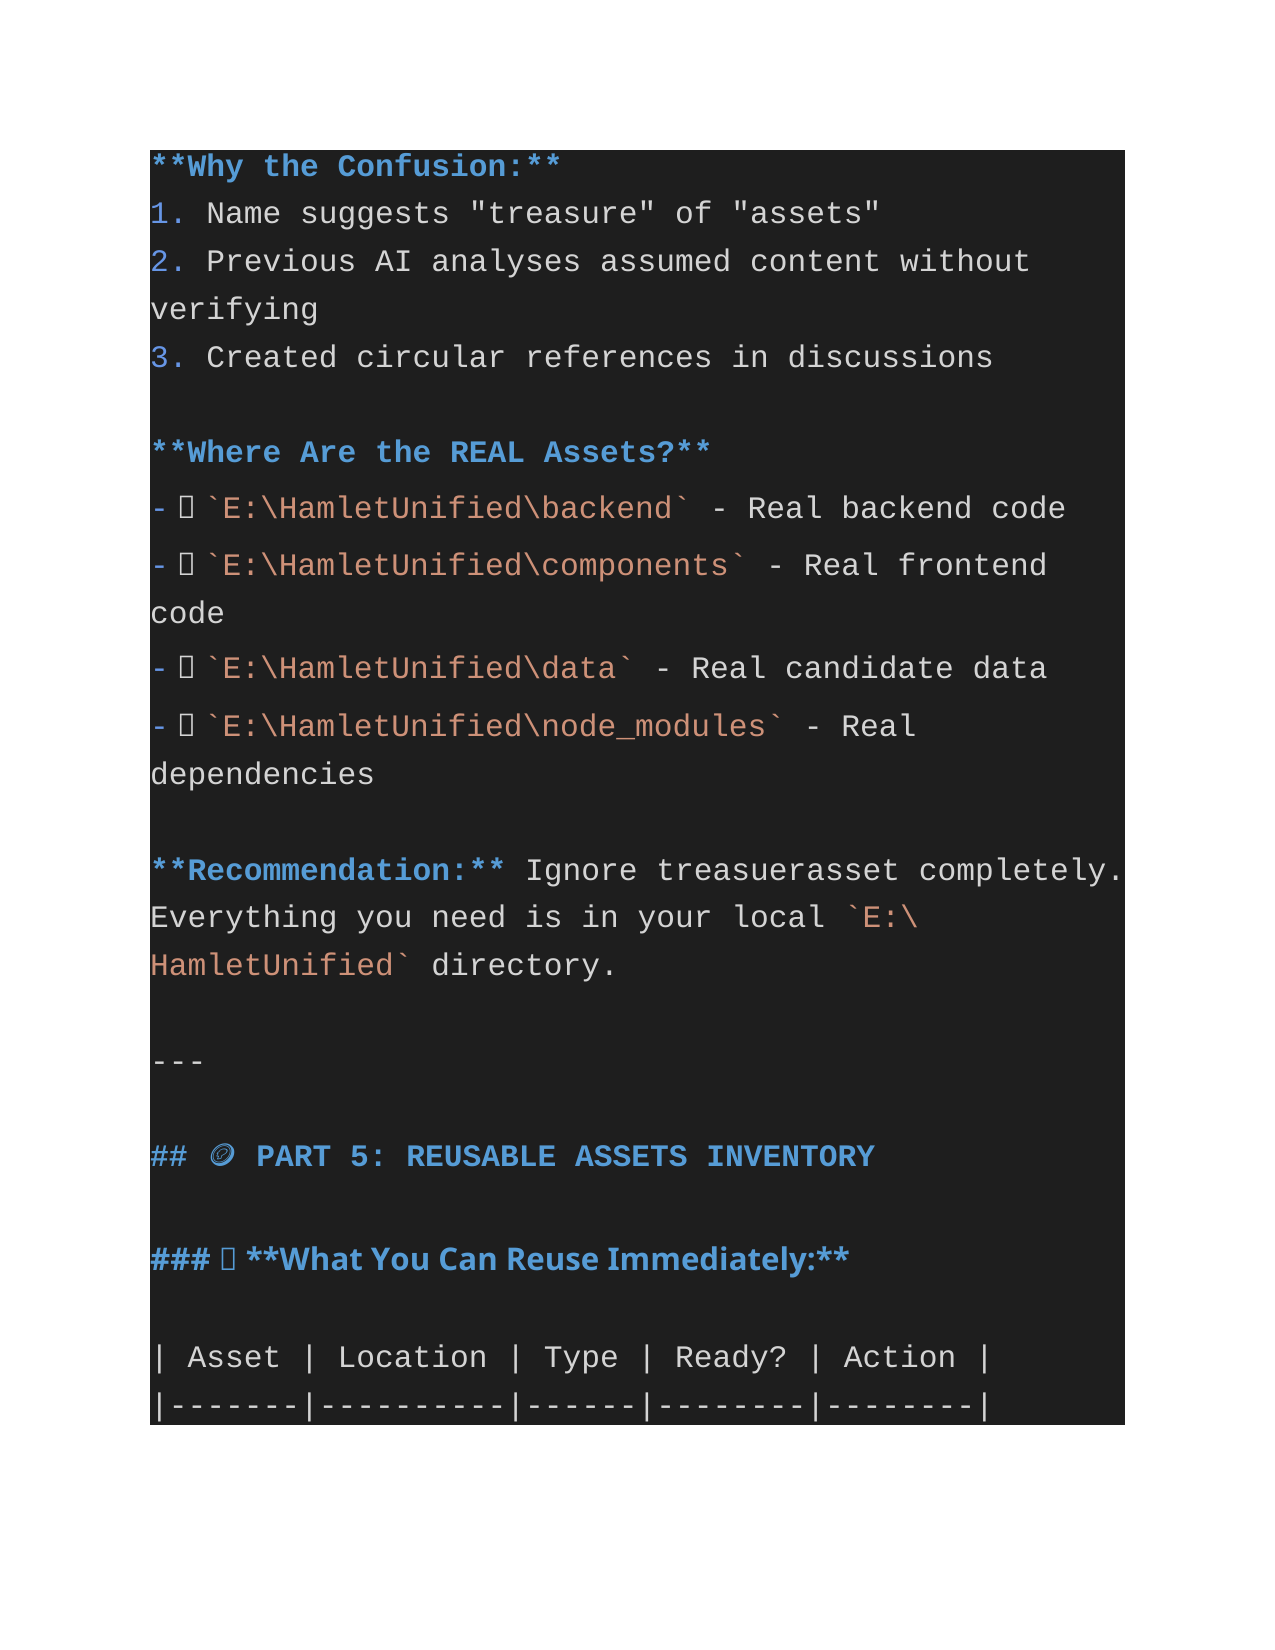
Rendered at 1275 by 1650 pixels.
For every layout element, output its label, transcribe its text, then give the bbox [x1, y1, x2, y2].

text **Where Are the REAL Assets?** [150, 437, 1125, 472]
text 2. Previous AI analyses assumed content without verifying [150, 246, 1125, 329]
text 1. Name suggests "treasure" of "assets" [150, 198, 1125, 233]
text 3. Created circular references in discussions [150, 341, 1125, 377]
text - ✅ `E:\HamletUnified\node_modules` - Real dependencies [150, 703, 1125, 794]
text --- [150, 1045, 1125, 1081]
text |-------|----------|------|--------|--------| [150, 1389, 1125, 1425]
text | Asset | Location | Type | Ready? | Action | [150, 1342, 1125, 1377]
text **Recommendation:** Ignore treasuerasset completely. Everything you need is in your local `E:\HamletUnified` directory. [150, 854, 1125, 985]
text **Why the Confusion:** [150, 150, 1125, 185]
text - ✅ `E:\HamletUnified\components` - Real frontend code [150, 542, 1125, 633]
text ### ✅ **What You Can Reuse Immediately:** [150, 1236, 1125, 1279]
text ## 🪙 PART 5: REUSABLE ASSETS INVENTORY [150, 1141, 1125, 1176]
text - ✅ `E:\HamletUnified\data` - Real candidate data [150, 645, 1125, 688]
text - ✅ `E:\HamletUnified\backend` - Real backend code [150, 485, 1125, 527]
